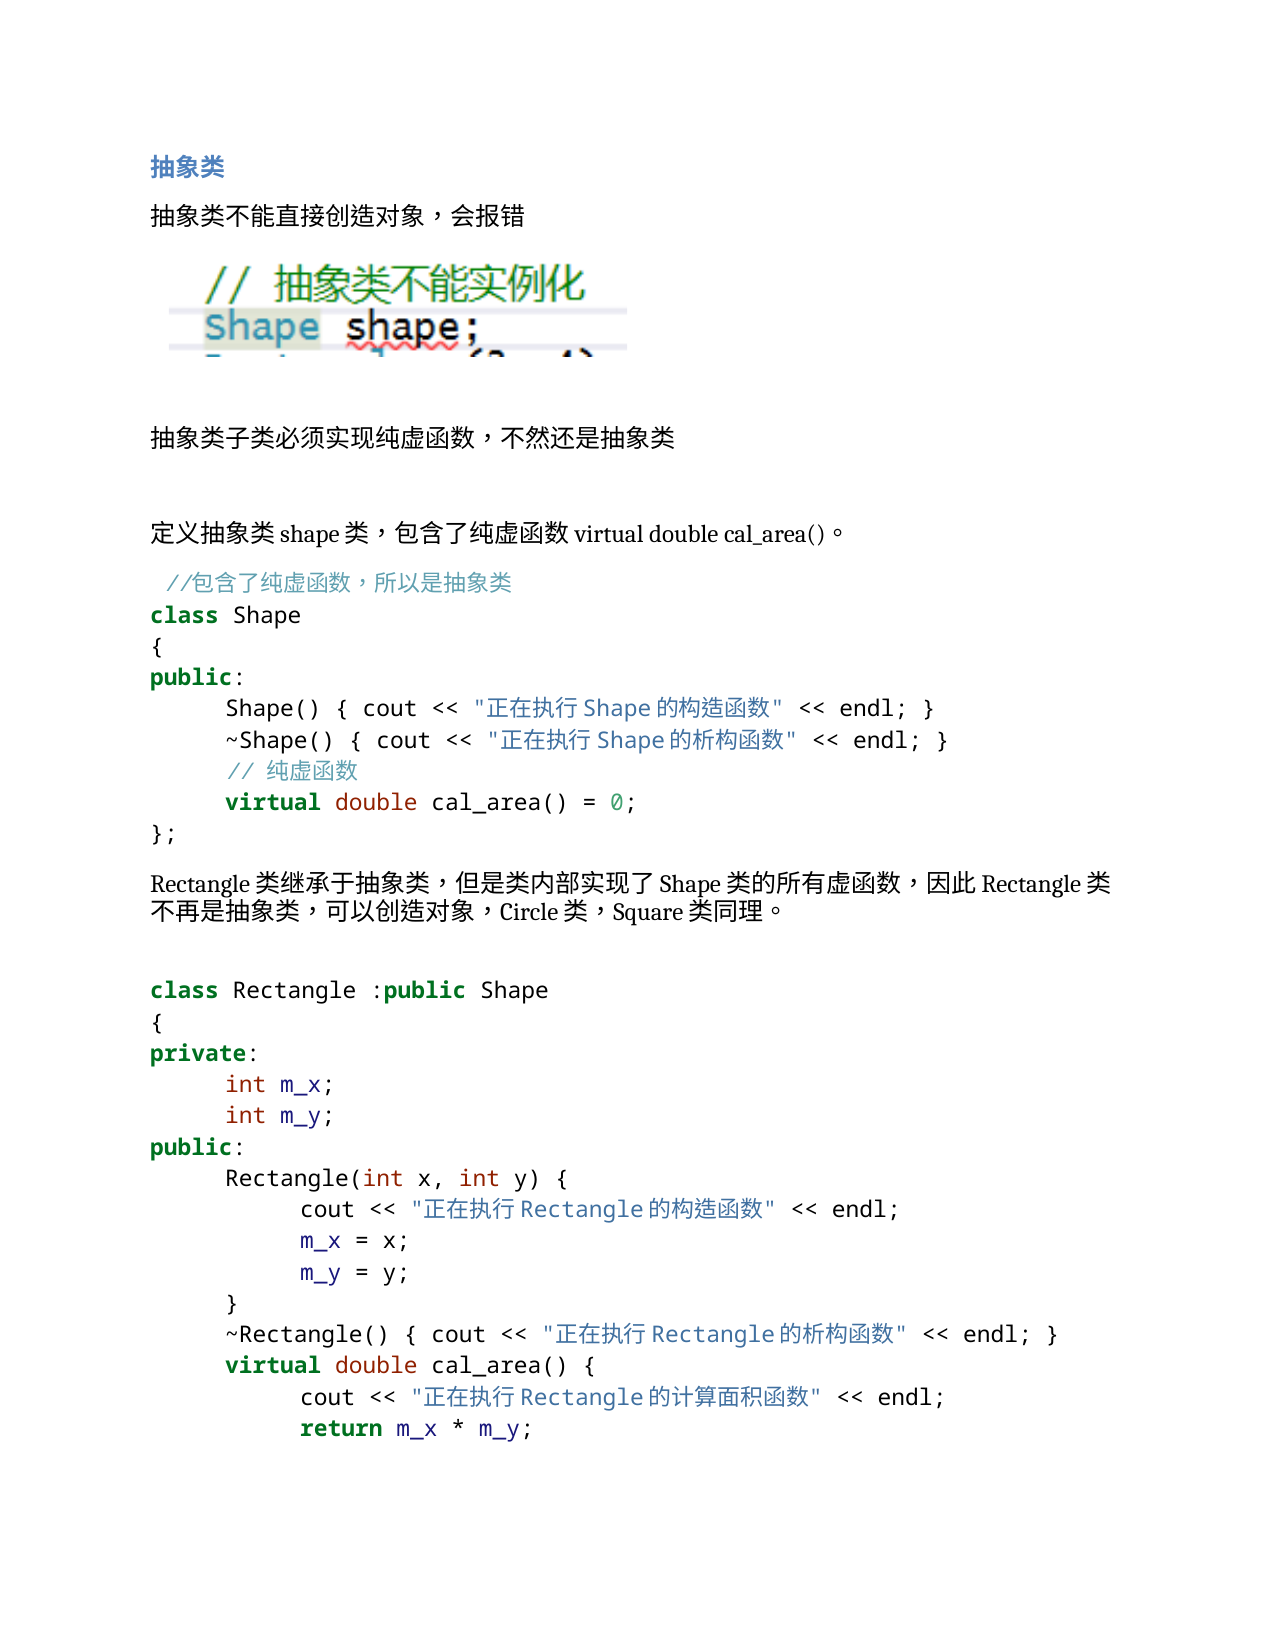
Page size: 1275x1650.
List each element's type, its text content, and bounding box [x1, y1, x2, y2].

text 抽象类不能直接创造对象，会报错 [150, 203, 1125, 232]
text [150, 946, 1125, 1443]
picture [168, 250, 628, 357]
text //包含了纯虚函数，所以是抽象类 class Shape { public: Shape() { cout << "正在执行Shape的构造函数" << endl; } ~Shape() { cout << "正在执行Shape的析构函数" << endl; } // 纯虚函数 virtual double cal_area() = 0; }; [150, 567, 1125, 849]
text 抽象类子类必须实现纯虚函数，不然还是抽象类 [150, 425, 1125, 454]
text 定义抽象类shape类，包含了纯虚函数virtual double cal_area()。 [150, 520, 1125, 549]
subtitle 抽象类 [150, 150, 1125, 184]
text Rectangle类继承于抽象类，但是类内部实现了Shape类的所有虚函数，因此Rectangle类不再是抽象类，可以创造对象，Circle类，Square类同理。 [150, 869, 1125, 927]
